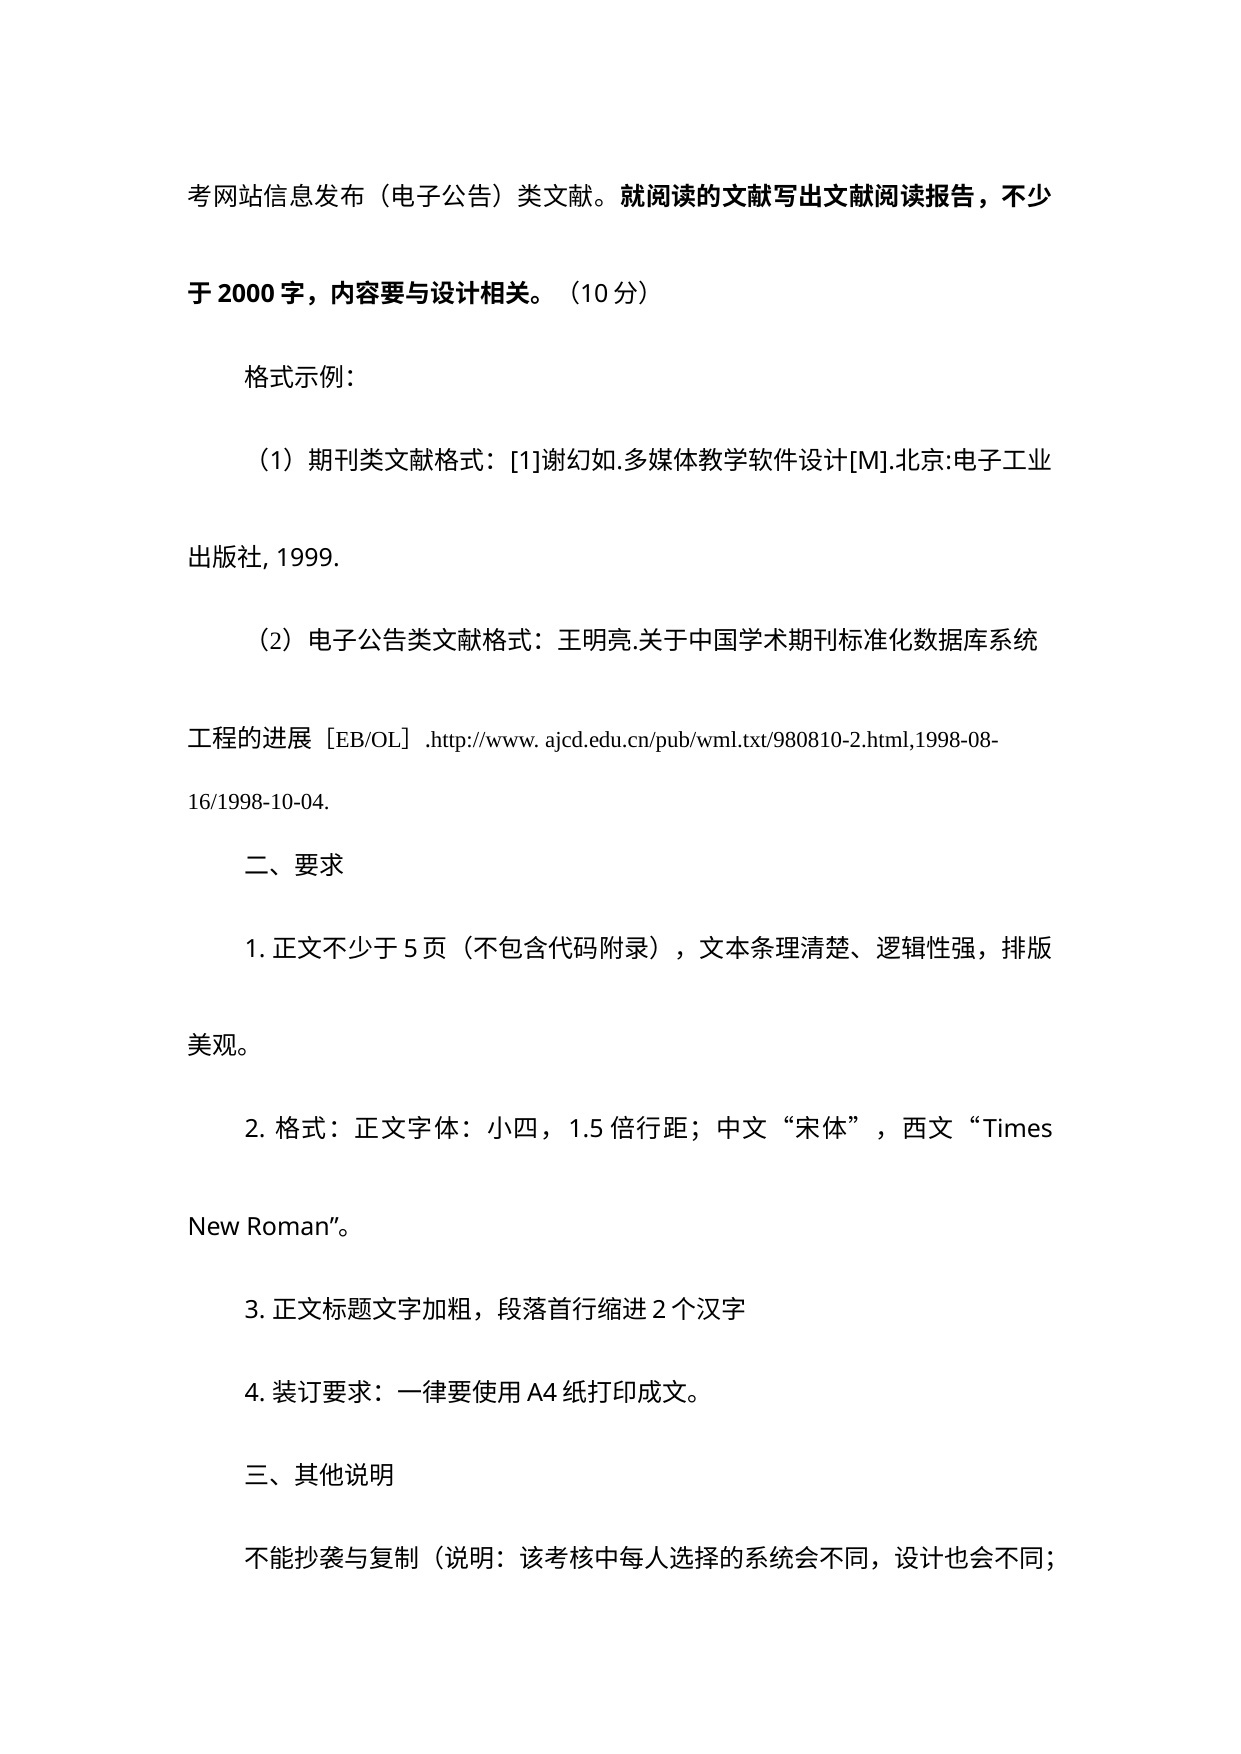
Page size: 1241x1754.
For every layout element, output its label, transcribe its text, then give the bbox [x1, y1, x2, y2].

text 1. 正文不少于5页（不包含代码附录），文本条理清楚、逻辑性强，排版美观。 [187, 914, 1053, 1076]
text 2. 格式：正文字体：小四，1.5倍行距；中文“宋体”，西文“Times New Roman”。 [187, 1094, 1053, 1257]
text （2）电子公告类文献格式：王明亮.关于中国学术期刊标准化数据库系统工程的进展［EB/OL］.http://www. ajcd.edu.cn/pub/wml.txt/980810-2.html,1998-08-16/1998-10-04. [187, 606, 1053, 818]
text 4. 装订要求：一律要使用A4纸打印成文。 [187, 1358, 1053, 1423]
text 三、其他说明 [187, 1441, 1053, 1506]
text （1）期刊类文献格式：[1]谢幻如.多媒体教学软件设计[M].北京:电子工业出版社, 1999. [187, 426, 1053, 588]
text 格式示例： [187, 343, 1053, 408]
text 二、要求 [187, 831, 1053, 896]
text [187, 1524, 1053, 1589]
text 3. 正文标题文字加粗，段落首行缩进2个汉字 [187, 1275, 1053, 1340]
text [187, 162, 1053, 324]
